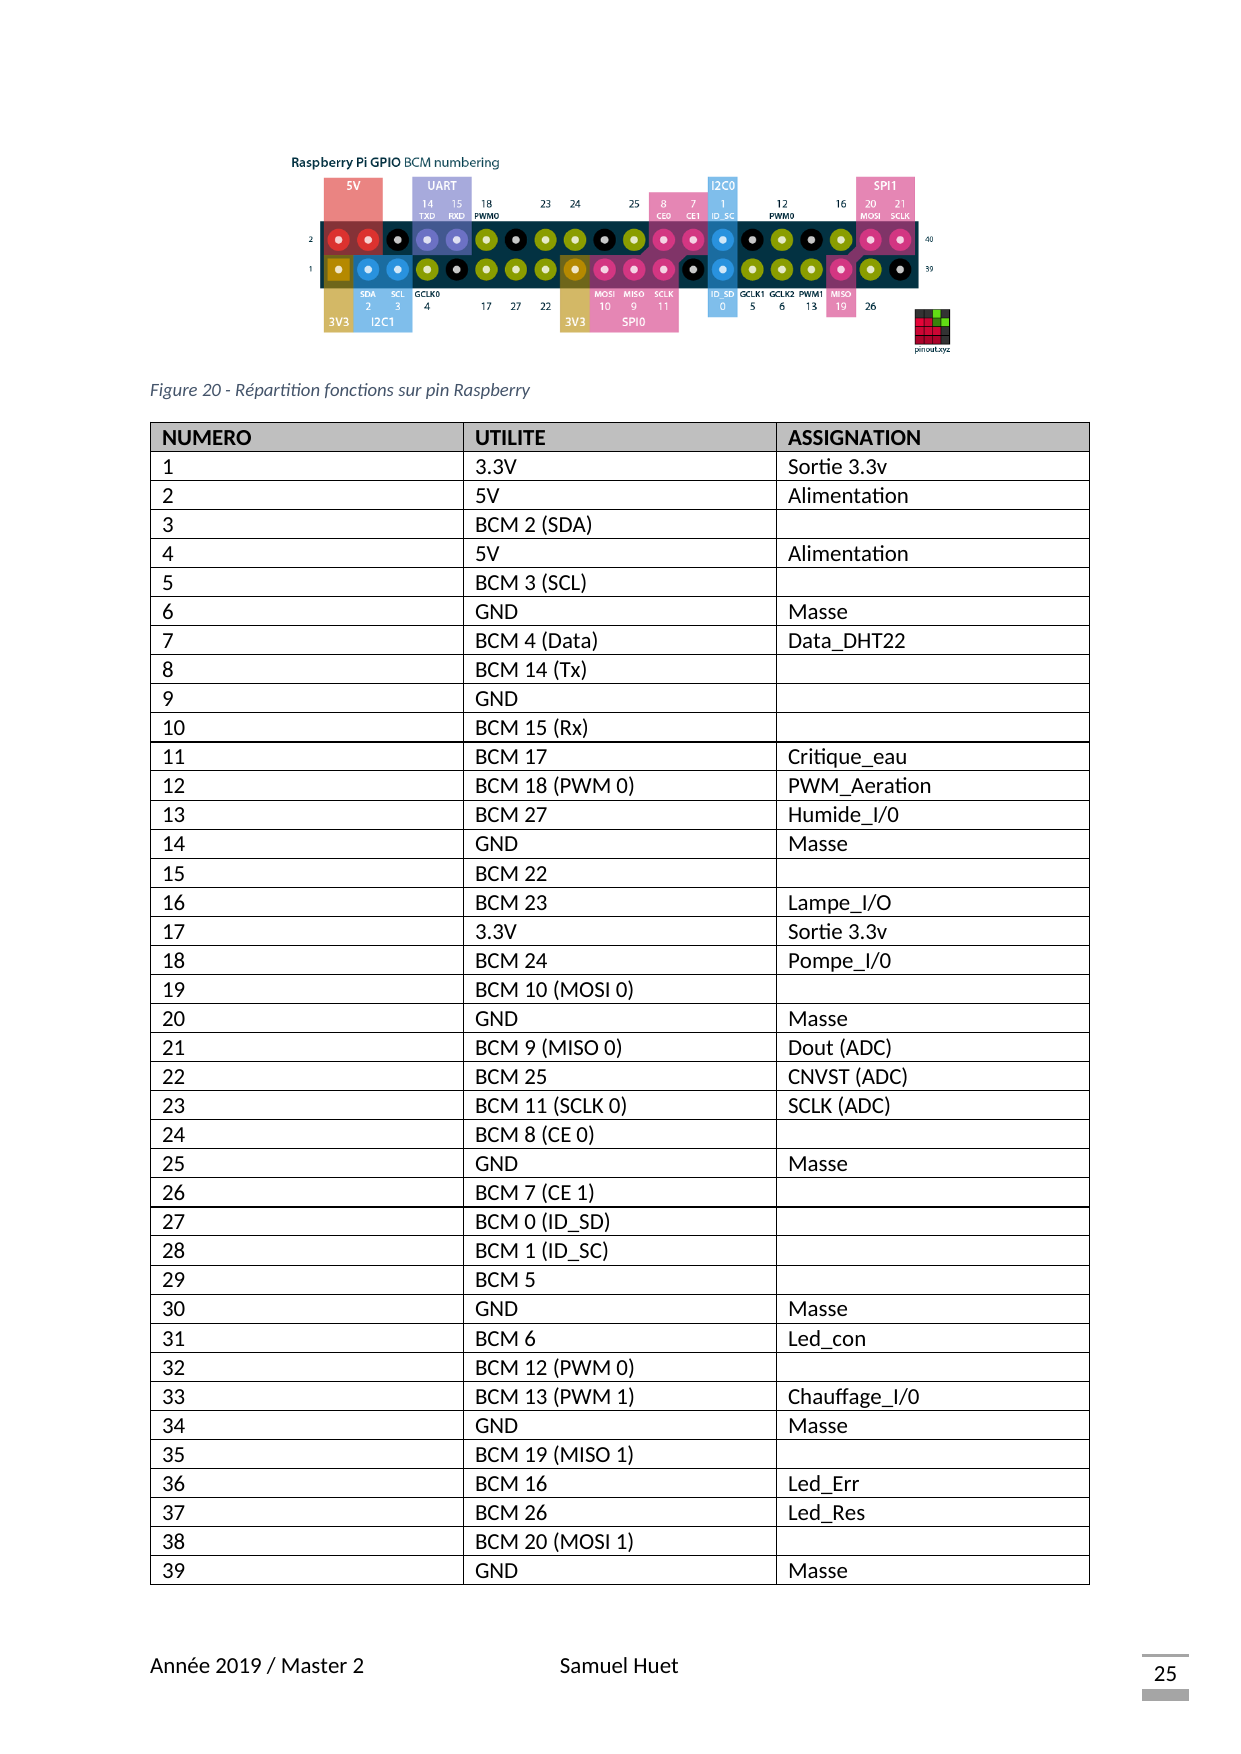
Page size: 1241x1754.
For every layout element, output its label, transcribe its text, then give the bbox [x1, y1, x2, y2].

table_cell 34 [151, 1411, 463, 1439]
table_cell [777, 1527, 1089, 1555]
table_cell BCM 3 (SCL) [464, 568, 776, 596]
table_cell BCM 11 (SCLK 0) [464, 1091, 776, 1119]
table_cell [777, 1353, 1089, 1381]
table_cell BCM 23 [464, 888, 776, 916]
table_cell [777, 1208, 1089, 1235]
table_cell 31 [151, 1324, 463, 1352]
table_cell 5 [151, 568, 463, 596]
table_cell [777, 684, 1089, 712]
table_header UTILITE [464, 423, 776, 451]
table_cell GND [464, 1411, 776, 1439]
table_cell Critique_eau [777, 743, 1089, 770]
table_cell [777, 510, 1089, 538]
table_cell BCM 2 (SDA) [464, 510, 776, 538]
table_cell BCM 27 [464, 801, 776, 828]
table_cell 27 [151, 1208, 463, 1235]
table_cell 6 [151, 597, 463, 625]
table_cell BCM 19 (MISO 1) [464, 1440, 776, 1468]
table_cell Masse [777, 1004, 1089, 1032]
table_cell 32 [151, 1353, 463, 1381]
table_cell BCM 5 [464, 1266, 776, 1293]
table_cell Dout (ADC) [777, 1033, 1089, 1061]
table_cell GND [464, 1004, 776, 1032]
table_cell 3.3V [464, 917, 776, 945]
table_cell 13 [151, 801, 463, 828]
table_cell [777, 1178, 1089, 1206]
table_cell 28 [151, 1236, 463, 1264]
table_cell BCM 4 (Data) [464, 626, 776, 654]
table_cell 7 [151, 626, 463, 654]
table_cell Masse [777, 1149, 1089, 1177]
table_cell BCM 20 (MOSI 1) [464, 1527, 776, 1555]
table_cell GND [464, 1556, 776, 1584]
table_cell BCM 17 [464, 743, 776, 770]
table_cell Sortie 3.3v [777, 917, 1089, 945]
table_cell 1 [151, 452, 463, 480]
table_cell BCM 25 [464, 1062, 776, 1090]
table_header NUMERO [151, 423, 463, 451]
table_cell Sortie 3.3v [777, 452, 1089, 480]
picture [284, 150, 957, 359]
table_header ASSIGNATION [777, 423, 1089, 451]
table_cell Alimentation [777, 539, 1089, 567]
table_cell 36 [151, 1469, 463, 1497]
table_cell GND [464, 1295, 776, 1323]
table_cell 14 [151, 830, 463, 858]
table_cell 10 [151, 713, 463, 741]
table_cell Pompe_I/0 [777, 946, 1089, 974]
table_cell 8 [151, 655, 463, 683]
table_cell 11 [151, 743, 463, 770]
table_cell 15 [151, 859, 463, 887]
table_cell CNVST (ADC) [777, 1062, 1089, 1090]
table_cell BCM 0 (ID_SD) [464, 1208, 776, 1235]
table_cell 16 [151, 888, 463, 916]
table_cell BCM 26 [464, 1498, 776, 1526]
table_cell 29 [151, 1266, 463, 1293]
table_cell Lampe_I/O [777, 888, 1089, 916]
table_cell Led_con [777, 1324, 1089, 1352]
table_cell [777, 1440, 1089, 1468]
table_cell 24 [151, 1120, 463, 1148]
table_cell GND [464, 1149, 776, 1177]
table_cell 33 [151, 1382, 463, 1410]
table_cell BCM 10 (MOSI 0) [464, 975, 776, 1003]
table_cell 25 [151, 1149, 463, 1177]
table_cell 17 [151, 917, 463, 945]
table_cell 30 [151, 1295, 463, 1323]
table_cell 37 [151, 1498, 463, 1526]
table_cell BCM 16 [464, 1469, 776, 1497]
table_cell SCLK (ADC) [777, 1091, 1089, 1119]
table_cell BCM 9 (MISO 0) [464, 1033, 776, 1061]
table_cell [777, 1266, 1089, 1293]
table_cell BCM 7 (CE 1) [464, 1178, 776, 1206]
table_cell [777, 975, 1089, 1003]
table_cell 38 [151, 1527, 463, 1555]
table_cell 35 [151, 1440, 463, 1468]
table_cell BCM 14 (Tx) [464, 655, 776, 683]
table_cell 4 [151, 539, 463, 567]
table_cell BCM 15 (Rx) [464, 713, 776, 741]
table_cell 23 [151, 1091, 463, 1119]
table_cell BCM 18 (PWM 0) [464, 771, 776, 799]
table_cell Masse [777, 1411, 1089, 1439]
table_cell 18 [151, 946, 463, 974]
table_cell [777, 1120, 1089, 1148]
table_cell Led_Res [777, 1498, 1089, 1526]
table_cell [777, 1236, 1089, 1264]
table_cell 5V [464, 539, 776, 567]
table_cell 39 [151, 1556, 463, 1584]
table_cell [777, 655, 1089, 683]
table_cell 2 [151, 481, 463, 509]
table_cell 20 [151, 1004, 463, 1032]
table_cell 3 [151, 510, 463, 538]
table_cell Masse [777, 830, 1089, 858]
table_cell BCM 24 [464, 946, 776, 974]
table_cell [777, 568, 1089, 596]
table_cell Data_DHT22 [777, 626, 1089, 654]
table_cell BCM 22 [464, 859, 776, 887]
table_cell 22 [151, 1062, 463, 1090]
table_cell BCM 8 (CE 0) [464, 1120, 776, 1148]
table_cell Masse [777, 1556, 1089, 1584]
table_cell [777, 859, 1089, 887]
table_cell Masse [777, 597, 1089, 625]
table_cell 9 [151, 684, 463, 712]
table_cell Humide_I/0 [777, 801, 1089, 828]
table_cell BCM 12 (PWM 0) [464, 1353, 776, 1381]
table_cell 5V [464, 481, 776, 509]
table_cell GND [464, 830, 776, 858]
table_cell Alimentation [777, 481, 1089, 509]
table_cell BCM 13 (PWM 1) [464, 1382, 776, 1410]
table_cell BCM 6 [464, 1324, 776, 1352]
table_cell 21 [151, 1033, 463, 1061]
table_cell 19 [151, 975, 463, 1003]
table_cell 12 [151, 771, 463, 799]
table_cell BCM 1 (ID_SC) [464, 1236, 776, 1264]
table_cell 3.3V [464, 452, 776, 480]
table_cell Led_Err [777, 1469, 1089, 1497]
table_cell [777, 713, 1089, 741]
table_cell GND [464, 597, 776, 625]
table_cell Chauffage_I/0 [777, 1382, 1089, 1410]
table_cell GND [464, 684, 776, 712]
table_cell Masse [777, 1295, 1089, 1323]
table_cell 26 [151, 1178, 463, 1206]
table_cell PWM_Aeration [777, 771, 1089, 799]
